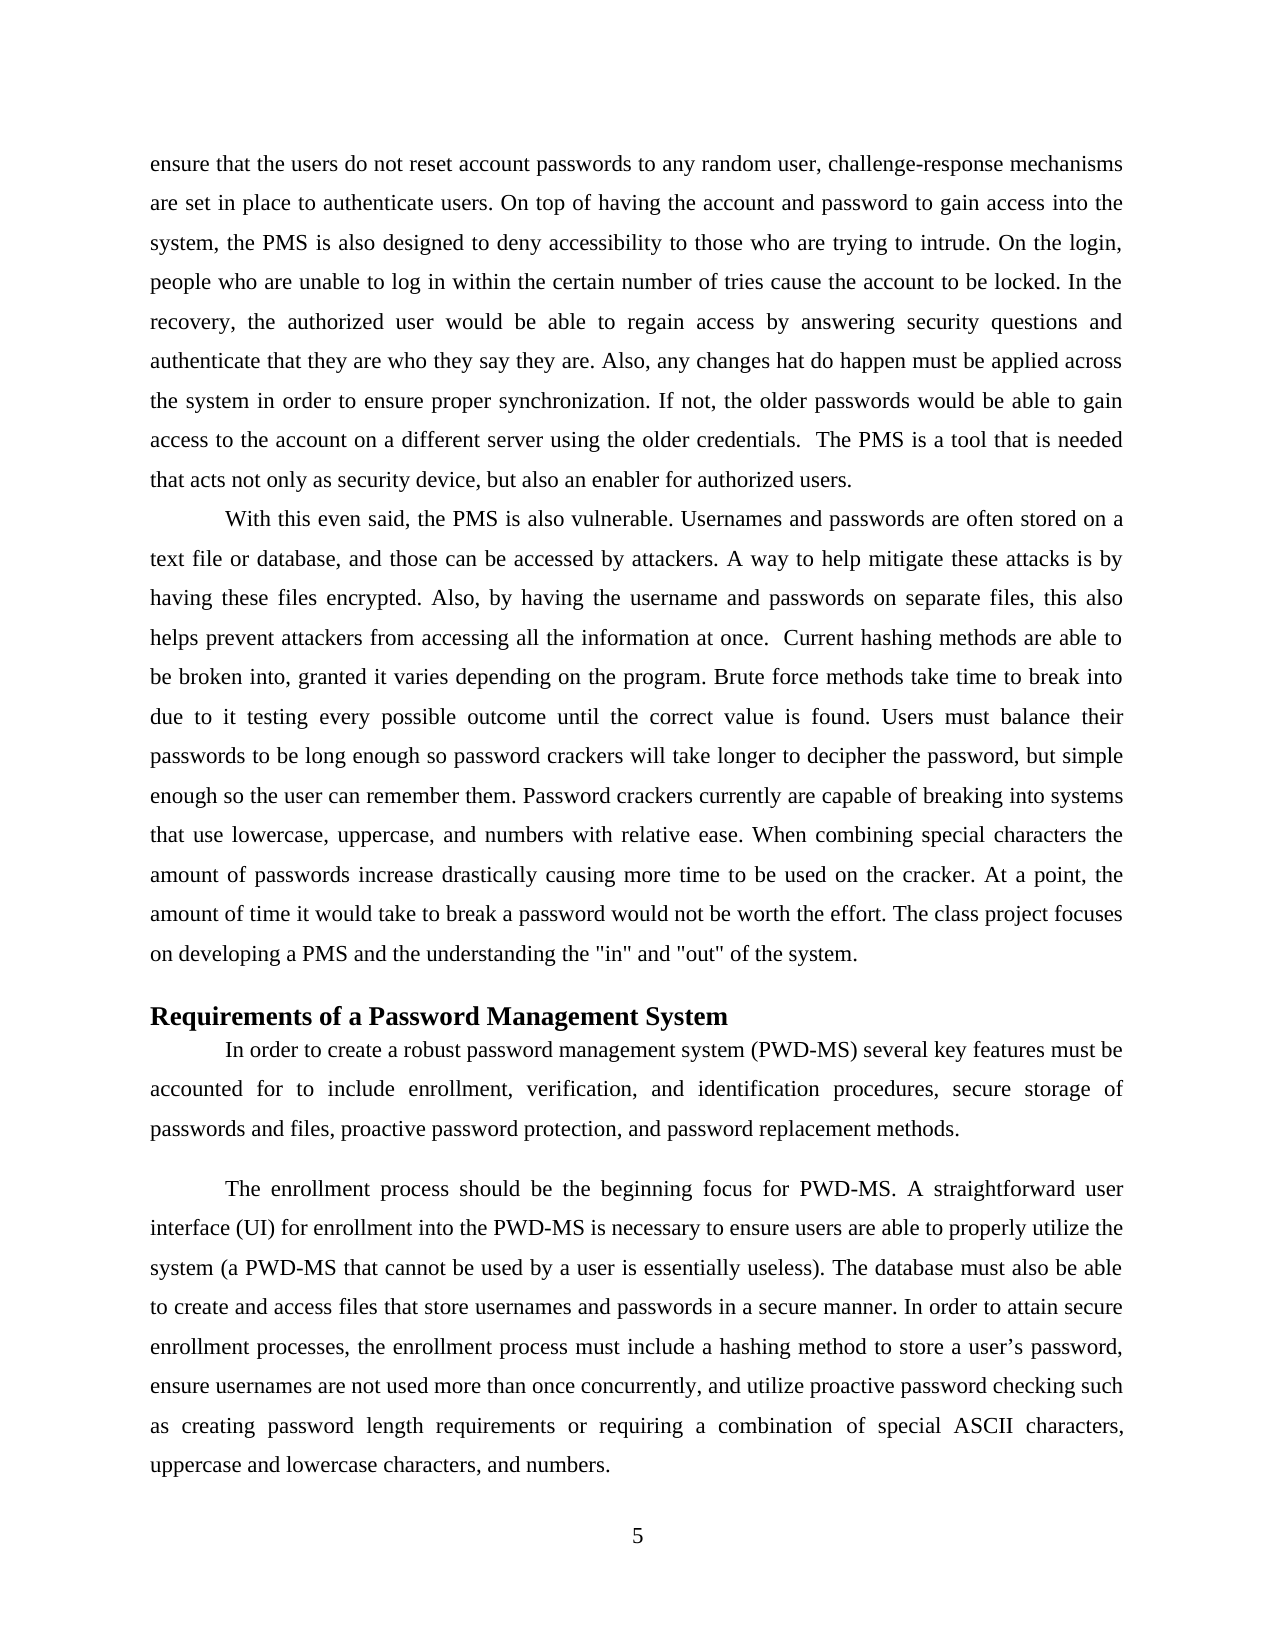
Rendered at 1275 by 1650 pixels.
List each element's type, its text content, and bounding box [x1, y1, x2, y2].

text With this even said, the PMS is also vulnerable. Usernames and passwords are often stored on a text file or database, and those can be accessed by attackers. A way to help mitigate these attacks is by having these files encrypted. Also, by having the username and passwords on separate files, this also helps prevent attackers from accessing all the information at once. Current hashing methods are able to be broken into, granted it varies depending on the program. Brute force methods take time to break into due to it testing every possible outcome until the correct value is found. Users must balance their passwords to be long enough so password crackers will take longer to decipher the password, but simple enough so the user can remember them. Password crackers currently are capable of breaking into systems that use lowercase, uppercase, and numbers with relative ease. When combining special characters the amount of passwords increase drastically causing more time to be used on the cracker. At a point, the amount of time it would take to break a password would not be worth the effort. The class project focuses on developing a PMS and the understanding the "in" and "out" of the system. [150, 505, 1125, 966]
subtitle Requirements of a Password Management System [150, 1000, 1125, 1031]
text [150, 150, 1125, 492]
text The enrollment process should be the beginning focus for PWD-MS. A straightforward user interface (UI) for enrollment into the PWD-MS is necessary to ensure users are able to properly utilize the system (a PWD-MS that cannot be used by a user is essentially useless). The database must also be able to create and access files that store usernames and passwords in a secure manner. In order to attain secure enrollment processes, the enrollment process must include a hashing method to store a user’s password, ensure usernames are not used more than once concurrently, and utilize proactive password checking such as creating password length requirements or requiring a combination of special ASCII characters, uppercase and lowercase characters, and numbers. [150, 1175, 1125, 1478]
text In order to create a robust password management system (PWD-MS) several key features must be accounted for to include enrollment, verification, and identification procedures, secure storage of passwords and files, proactive password protection, and password replacement methods. [150, 1036, 1125, 1141]
